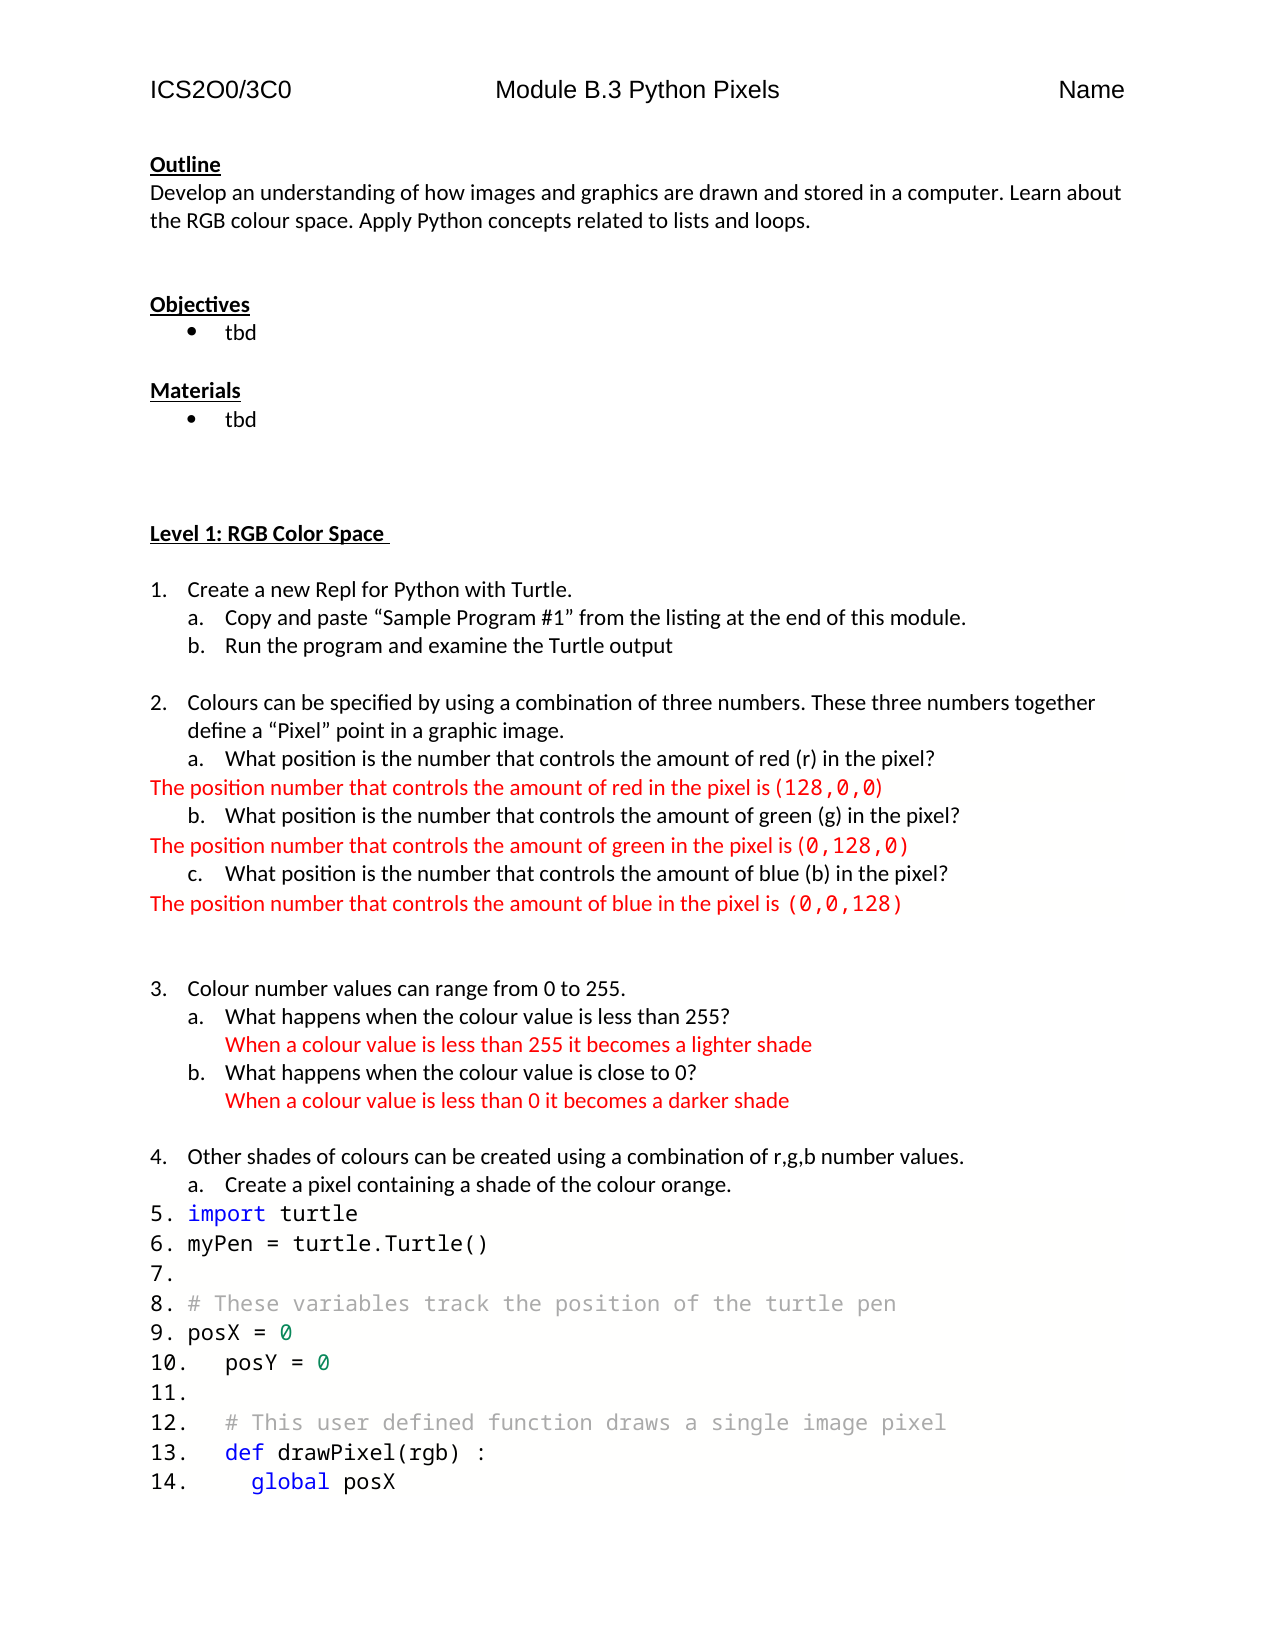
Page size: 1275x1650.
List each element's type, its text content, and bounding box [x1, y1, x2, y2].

list tbd [187, 405, 1125, 433]
list Create a new Repl for Python with Turtle. [150, 575, 1125, 603]
list posY = 0 [150, 1347, 1125, 1377]
text The position number that controls the amount of green in the pixel is (0,128,0) [150, 830, 1125, 859]
text The position number that controls the amount of red in the pixel is (128,0,0) [150, 772, 1125, 802]
list # These variables track the position of the turtle pen [150, 1288, 1125, 1317]
list myPen = turtle.Turtle() [150, 1228, 1125, 1258]
list Colours can be specified by using a combination of three numbers. These three numbers together define a “Pixel” point in a graphic image. [150, 688, 1125, 744]
list What position is the number that controls the amount of green (g) in the pixel? [187, 802, 1125, 830]
text When a colour value is less than 0 it becomes a darker shade [225, 1086, 1125, 1114]
list import turtle [150, 1198, 1125, 1228]
text Objectives [150, 290, 1125, 318]
list Colour number values can range from 0 to 255. [150, 974, 1125, 1002]
list What happens when the colour value is close to 0? [187, 1058, 1125, 1086]
text Develop an understanding of how images and graphics are drawn and stored in a computer. Learn about the RGB colour space. Apply Python concepts related to lists and loops. [150, 178, 1125, 234]
list What happens when the colour value is less than 255? [187, 1002, 1125, 1030]
list posX = 0 [150, 1317, 1125, 1347]
text Level 1: RGB Color Space [150, 519, 1125, 547]
text When a colour value is less than 255 it becomes a lighter shade [225, 1030, 1125, 1058]
list Copy and paste “Sample Program #1” from the listing at the end of this module. [187, 603, 1125, 631]
text The position number that controls the amount of blue in the pixel is (0,0,128) [150, 887, 1125, 917]
list What position is the number that controls the amount of red (r) in the pixel? [187, 744, 1125, 772]
list Create a pixel containing a shade of the colour orange. [187, 1170, 1125, 1198]
text Materials [150, 377, 1125, 405]
list # This user defined function draws a single image pixel [150, 1407, 1125, 1437]
list What position is the number that controls the amount of blue (b) in the pixel? [187, 859, 1125, 887]
list def drawPixel(rgb) : [150, 1437, 1125, 1466]
text Outline [150, 150, 1125, 178]
list Other shades of colours can be created using a combination of r,g,b number values. [150, 1142, 1125, 1170]
list Run the program and examine the Turtle output [187, 631, 1125, 688]
list tbd [187, 318, 1125, 346]
list global posX [150, 1466, 1125, 1496]
